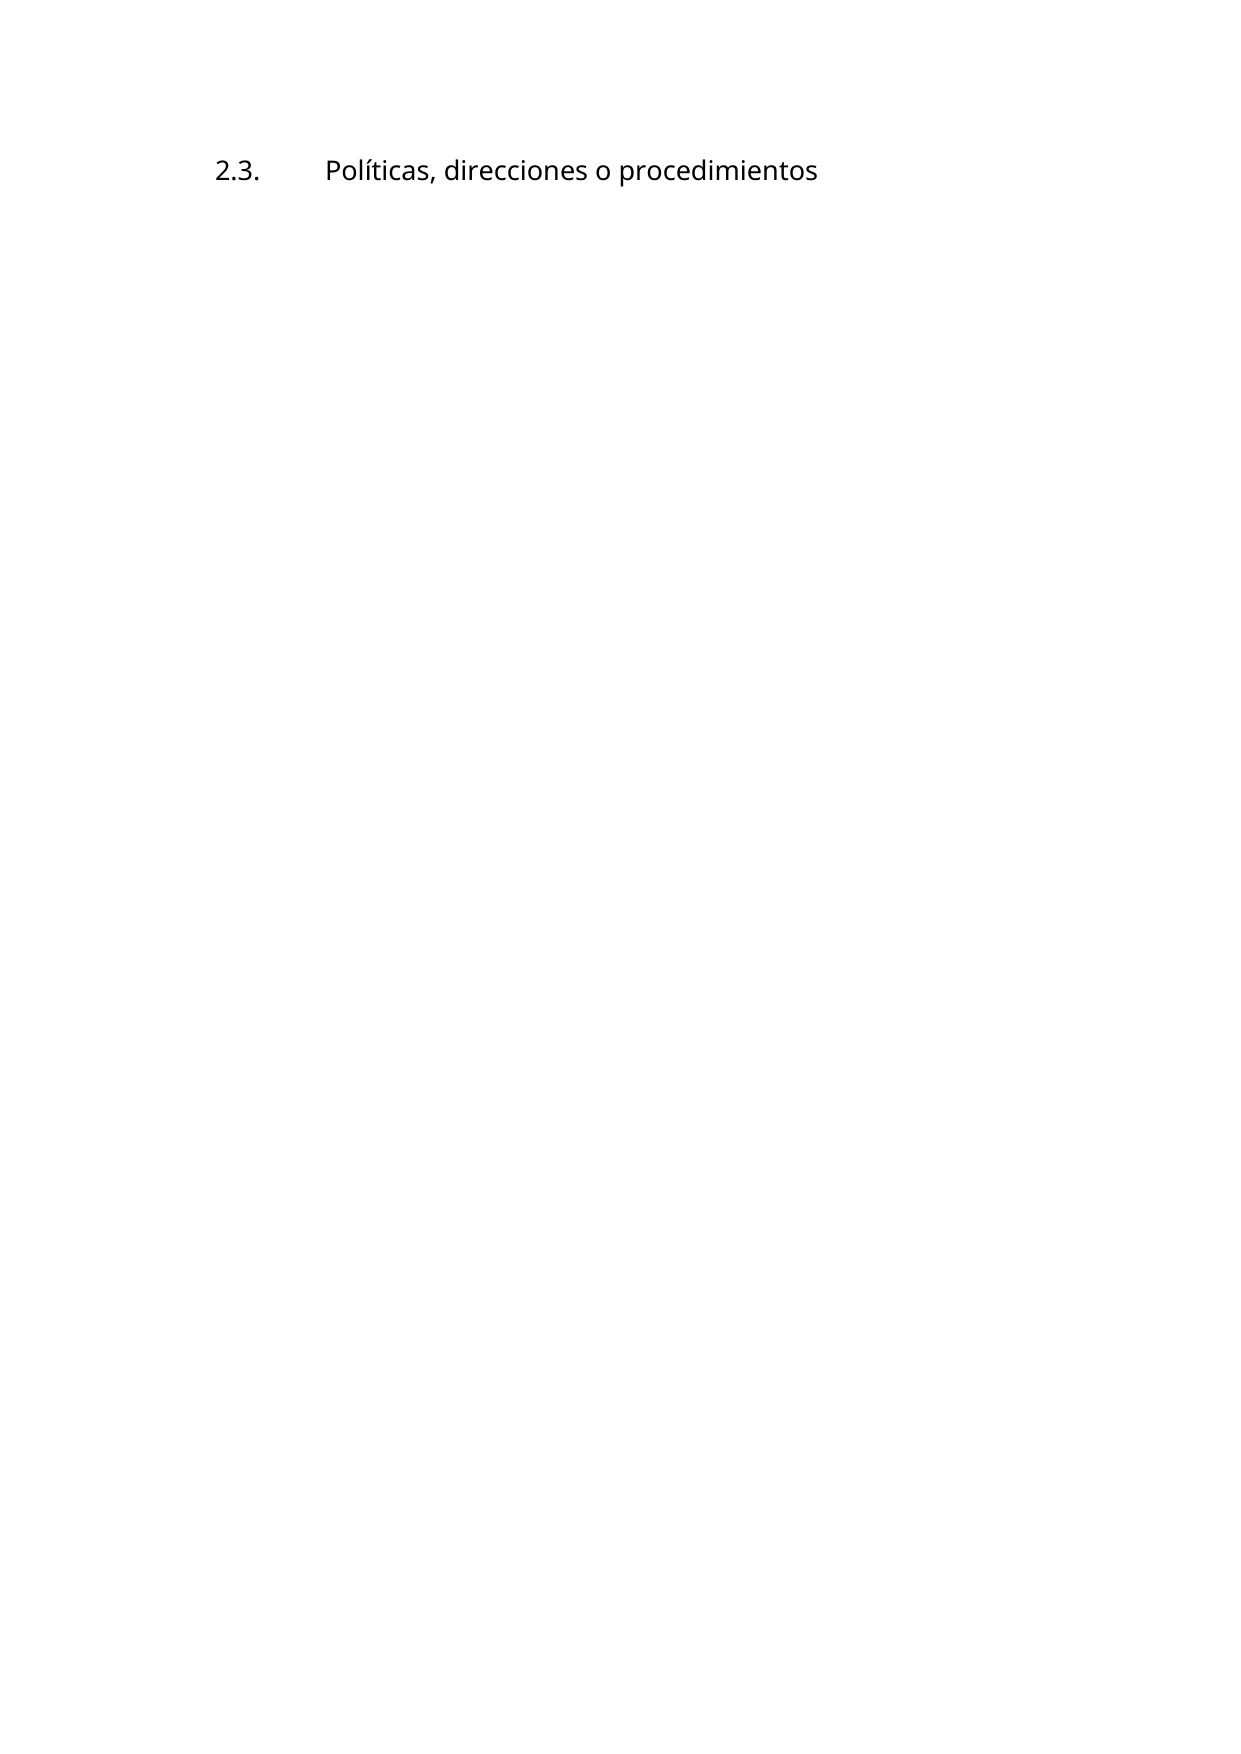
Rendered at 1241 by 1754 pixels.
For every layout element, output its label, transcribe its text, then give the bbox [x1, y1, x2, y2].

subtitle Políticas, direcciones o procedimientos [215, 152, 1063, 189]
